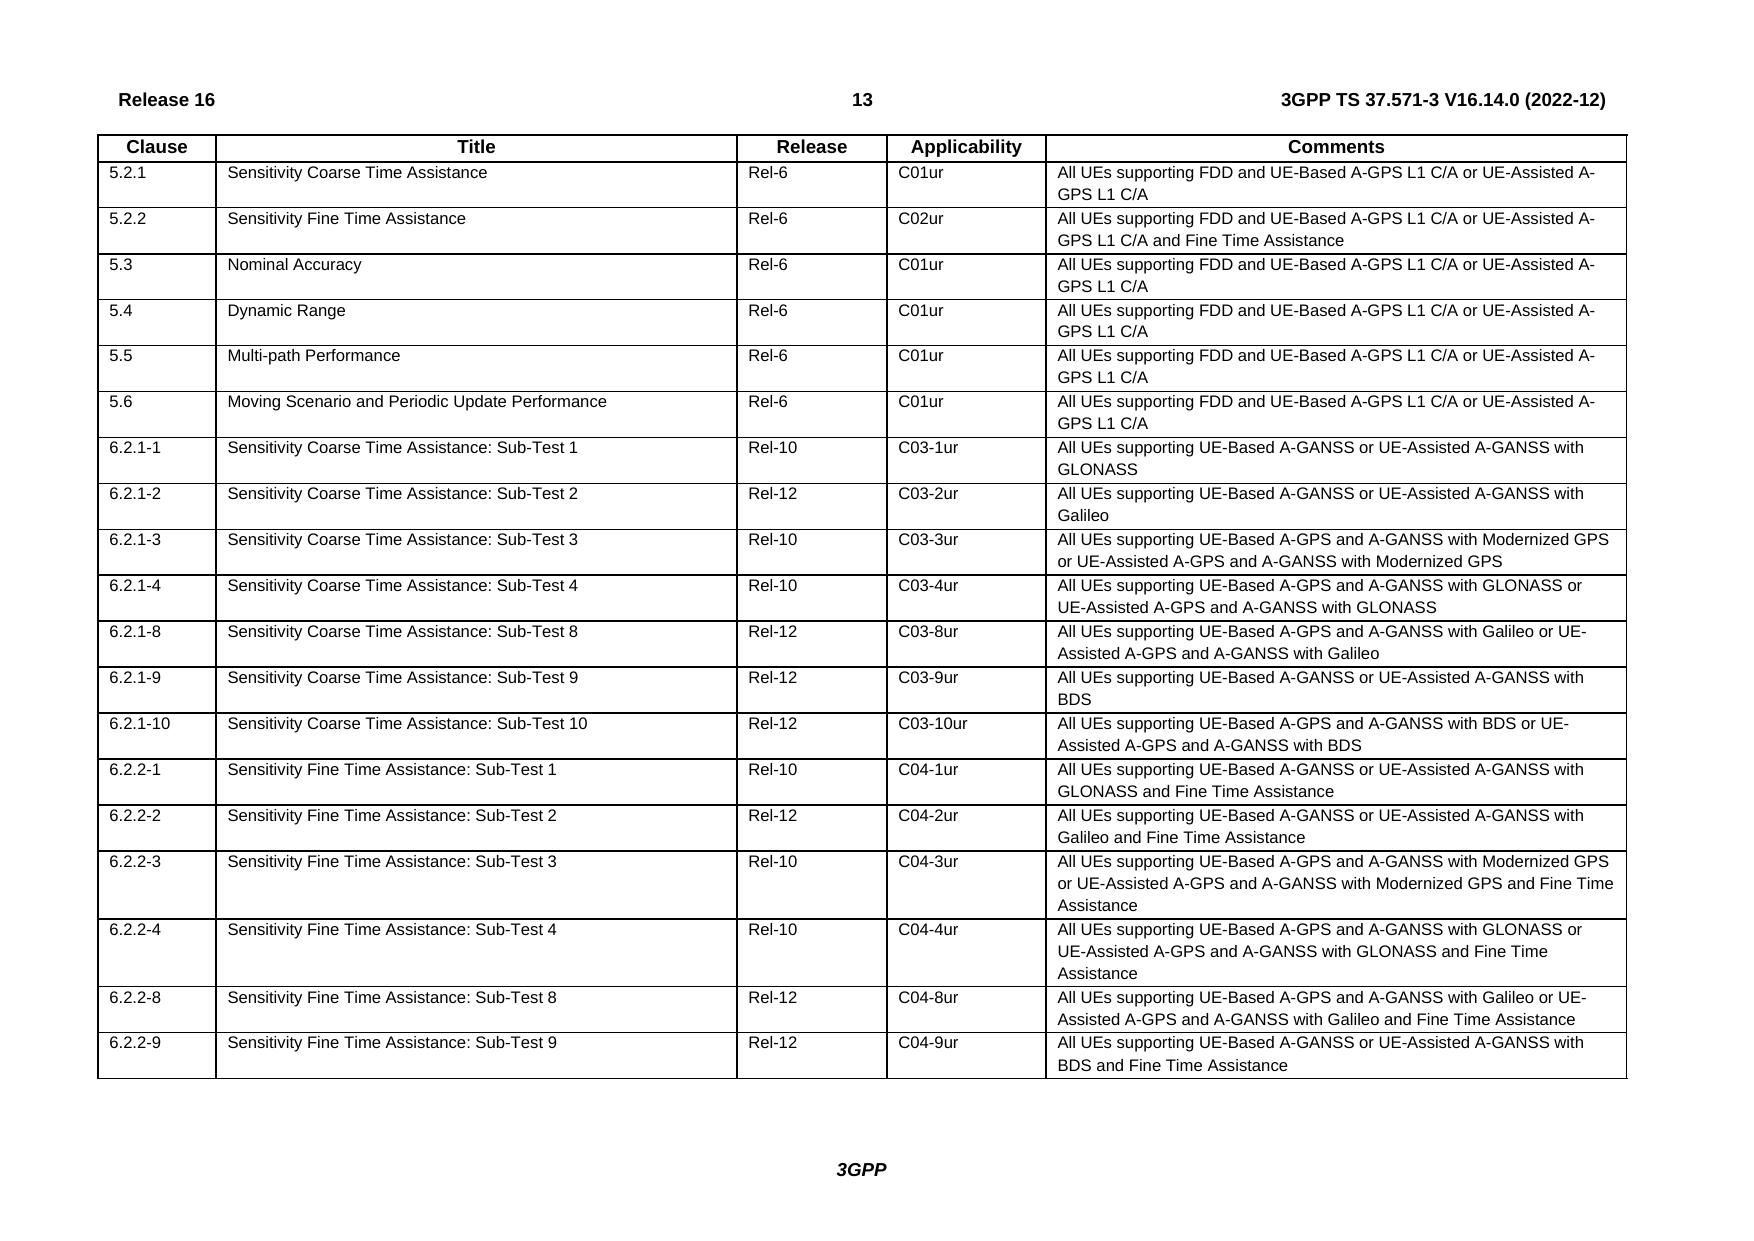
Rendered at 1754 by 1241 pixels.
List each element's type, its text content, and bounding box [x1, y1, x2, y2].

table_cell C01ur [888, 346, 1045, 391]
table_cell C01ur [888, 255, 1045, 299]
table_cell Sensitivity Coarse Time Assistance: Sub-Test 3 [217, 530, 736, 574]
table_cell 6.2.1-10 [99, 714, 215, 758]
table_cell Rel-10 [738, 852, 886, 918]
table_cell All UEs supporting UE-Based A-GANSS or UE-Assisted A-GANSS with Galileo and Fine Time Assistance [1047, 806, 1626, 850]
table_cell 6.2.2-9 [99, 1033, 215, 1078]
table_cell All UEs supporting UE-Based A-GPS and A-GANSS with Galileo or UE-Assisted A-GPS and A-GANSS with Galileo and Fine Time Assistance [1047, 987, 1626, 1032]
table_cell All UEs supporting UE-Based A-GANSS or UE-Assisted A-GANSS with Galileo [1047, 484, 1626, 528]
table_cell Sensitivity Fine Time Assistance: Sub-Test 8 [217, 987, 736, 1032]
table_cell All UEs supporting UE-Based A-GANSS or UE-Assisted A-GANSS with GLONASS and Fine Time Assistance [1047, 760, 1626, 804]
table_cell Sensitivity Coarse Time Assistance: Sub-Test 8 [217, 622, 736, 666]
table_cell Rel-6 [738, 255, 886, 299]
table_header Applicability [888, 136, 1045, 161]
table_cell Rel-6 [738, 163, 886, 207]
table_cell C01ur [888, 300, 1045, 345]
table_cell Sensitivity Coarse Time Assistance: Sub-Test 4 [217, 576, 736, 620]
table_cell 6.2.1-1 [99, 438, 215, 482]
table_cell All UEs supporting UE-Based A-GANSS or UE-Assisted A-GANSS with BDS [1047, 668, 1626, 712]
table_cell Rel-12 [738, 806, 886, 850]
table_cell Sensitivity Coarse Time Assistance: Sub-Test 9 [217, 668, 736, 712]
table_cell 6.2.1-3 [99, 530, 215, 574]
table_cell All UEs supporting FDD and UE-Based A-GPS L1 C/A or UE-Assisted A-GPS L1 C/A [1047, 392, 1626, 437]
table_cell Sensitivity Fine Time Assistance: Sub-Test 1 [217, 760, 736, 804]
table_cell All UEs supporting UE-Based A-GPS and A-GANSS with GLONASS or UE-Assisted A-GPS and A-GANSS with GLONASS and Fine Time Assistance [1047, 920, 1626, 986]
table_cell C01ur [888, 392, 1045, 437]
table_cell Rel-10 [738, 920, 886, 986]
table_cell 5.4 [99, 300, 215, 345]
table_cell Rel-6 [738, 208, 886, 253]
table_cell 5.2.1 [99, 163, 215, 207]
table_cell Sensitivity Fine Time Assistance: Sub-Test 9 [217, 1033, 736, 1078]
table_cell Sensitivity Coarse Time Assistance: Sub-Test 2 [217, 484, 736, 528]
table_cell All UEs supporting UE-Based A-GPS and A-GANSS with Modernized GPS or UE-Assisted A-GPS and A-GANSS with Modernized GPS [1047, 530, 1626, 574]
table_cell Sensitivity Coarse Time Assistance: Sub-Test 10 [217, 714, 736, 758]
table_cell C04-3ur [888, 852, 1045, 918]
table_cell Sensitivity Fine Time Assistance: Sub-Test 4 [217, 920, 736, 986]
table_cell Sensitivity Fine Time Assistance: Sub-Test 2 [217, 806, 736, 850]
table_header Release [738, 136, 886, 161]
table_cell All UEs supporting UE-Based A-GPS and A-GANSS with GLONASS or UE-Assisted A-GPS and A-GANSS with GLONASS [1047, 576, 1626, 620]
table_cell C03-9ur [888, 668, 1045, 712]
table_cell 6.2.2-8 [99, 987, 215, 1032]
table_cell Rel-10 [738, 438, 886, 482]
table_cell All UEs supporting UE-Based A-GPS and A-GANSS with Galileo or UE-Assisted A-GPS and A-GANSS with Galileo [1047, 622, 1626, 666]
table_cell Rel-12 [738, 1033, 886, 1078]
table_cell 6.2.1-2 [99, 484, 215, 528]
table_cell Sensitivity Coarse Time Assistance [217, 163, 736, 207]
table_cell All UEs supporting FDD and UE-Based A-GPS L1 C/A or UE-Assisted A-GPS L1 C/A [1047, 300, 1626, 345]
table_cell Rel-6 [738, 392, 886, 437]
table_cell All UEs supporting FDD and UE-Based A-GPS L1 C/A or UE-Assisted A-GPS L1 C/A and Fine Time Assistance [1047, 208, 1626, 253]
table_cell Rel-12 [738, 987, 886, 1032]
table_cell Sensitivity Coarse Time Assistance: Sub-Test 1 [217, 438, 736, 482]
table_cell 6.2.1-8 [99, 622, 215, 666]
table_cell Rel-12 [738, 484, 886, 528]
table_cell All UEs supporting FDD and UE-Based A-GPS L1 C/A or UE-Assisted A-GPS L1 C/A [1047, 346, 1626, 391]
table_cell Rel-10 [738, 530, 886, 574]
table_cell 6.2.2-1 [99, 760, 215, 804]
table_cell Moving Scenario and Periodic Update Performance [217, 392, 736, 437]
table_cell 6.2.2-4 [99, 920, 215, 986]
table_cell All UEs supporting FDD and UE-Based A-GPS L1 C/A or UE-Assisted A-GPS L1 C/A [1047, 163, 1626, 207]
table_cell All UEs supporting UE-Based A-GPS and A-GANSS with Modernized GPS or UE-Assisted A-GPS and A-GANSS with Modernized GPS and Fine Time Assistance [1047, 852, 1626, 918]
table_cell All UEs supporting UE-Based A-GANSS or UE-Assisted A-GANSS with BDS and Fine Time Assistance [1047, 1033, 1626, 1078]
table_cell 6.2.2-3 [99, 852, 215, 918]
table_header Comments [1047, 136, 1626, 161]
table_cell Rel-10 [738, 576, 886, 620]
table_cell Rel-12 [738, 714, 886, 758]
table_cell Nominal Accuracy [217, 255, 736, 299]
table_cell All UEs supporting FDD and UE-Based A-GPS L1 C/A or UE-Assisted A-GPS L1 C/A [1047, 255, 1626, 299]
table_cell C03-2ur [888, 484, 1045, 528]
table_cell 6.2.2-2 [99, 806, 215, 850]
table_cell C01ur [888, 163, 1045, 207]
table_cell 6.2.1-9 [99, 668, 215, 712]
table_cell All UEs supporting UE-Based A-GPS and A-GANSS with BDS or UE-Assisted A-GPS and A-GANSS with BDS [1047, 714, 1626, 758]
table_cell Rel-12 [738, 668, 886, 712]
table_cell All UEs supporting UE-Based A-GANSS or UE-Assisted A-GANSS with GLONASS [1047, 438, 1626, 482]
table_cell C04-9ur [888, 1033, 1045, 1078]
table_cell C03-4ur [888, 576, 1045, 620]
table_cell 5.2.2 [99, 208, 215, 253]
table_cell C03-10ur [888, 714, 1045, 758]
table_cell C04-1ur [888, 760, 1045, 804]
table_header Clause [99, 136, 215, 161]
table_cell Rel-6 [738, 300, 886, 345]
table_cell Rel-10 [738, 760, 886, 804]
table_cell 5.3 [99, 255, 215, 299]
table_cell C03-3ur [888, 530, 1045, 574]
table_cell Rel-12 [738, 622, 886, 666]
table_cell C02ur [888, 208, 1045, 253]
table_cell Multi-path Performance [217, 346, 736, 391]
table_cell Sensitivity Fine Time Assistance: Sub-Test 3 [217, 852, 736, 918]
table_cell C04-4ur [888, 920, 1045, 986]
table_header Title [217, 136, 736, 161]
table_cell Sensitivity Fine Time Assistance [217, 208, 736, 253]
table_cell Dynamic Range [217, 300, 736, 345]
table_cell 5.6 [99, 392, 215, 437]
table_cell 6.2.1-4 [99, 576, 215, 620]
table_cell C03-8ur [888, 622, 1045, 666]
table_cell Rel-6 [738, 346, 886, 391]
table_cell C03-1ur [888, 438, 1045, 482]
table_cell C04-2ur [888, 806, 1045, 850]
table_cell C04-8ur [888, 987, 1045, 1032]
table_cell 5.5 [99, 346, 215, 391]
